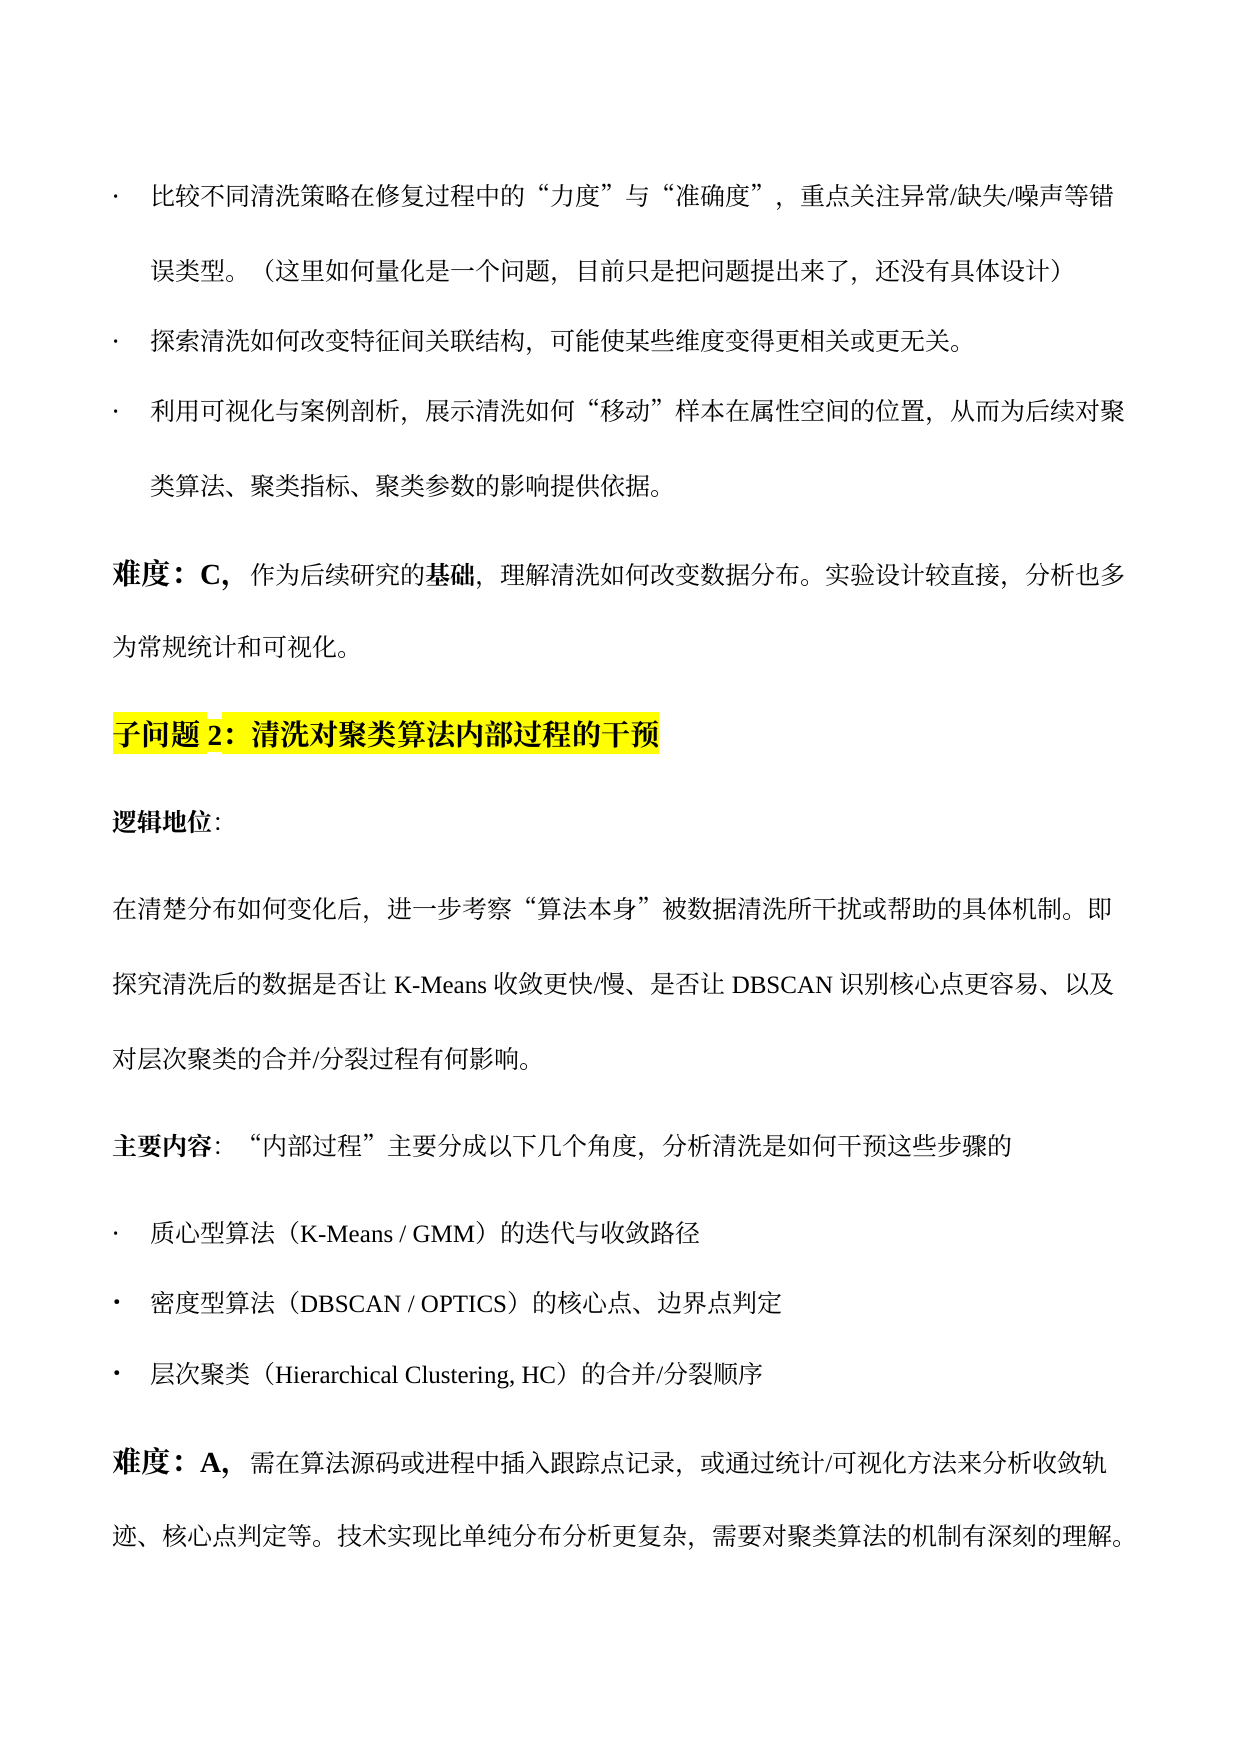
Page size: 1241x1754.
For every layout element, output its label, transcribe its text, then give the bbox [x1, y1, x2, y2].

list 利用可视化与案例剖析，展示清洗如何“移动”样本在属性空间的位置，从而为后续对聚类算法、聚类指标、聚类参数的影响提供依据。 [112, 377, 1128, 517]
list 密度型算法（DBSCAN / OPTICS）的核心点、边界点判定 [112, 1269, 1128, 1334]
text 难度：C，作为后续研究的基础，理解清洗如何改变数据分布。实验设计较直接，分析也多为常规统计和可视化。 [112, 539, 1128, 679]
text 子问题 2：清洗对聚类算法内部过程的干预 [112, 701, 1128, 766]
text 难度：A，需在算法源码或进程中插入跟踪点记录，或通过统计/可视化方法来分析收敛轨迹、核心点判定等。技术实现比单纯分布分析更复杂，需要对聚类算法的机制有深刻的理解。 [112, 1428, 1128, 1567]
text 在清楚分布如何变化后，进一步考察“算法本身”被数据清洗所干扰或帮助的具体机制。即探究清洗后的数据是否让 K-Means 收敛更快/慢、是否让 DBSCAN 识别核心点更容易、以及对层次聚类的合并/分裂过程有何影响。 [112, 876, 1128, 1090]
list 探索清洗如何改变特征间关联结构，可能使某些维度变得更相关或更无关。 [112, 307, 1128, 372]
list 质心型算法（K-Means / GMM）的迭代与收敛路径 [112, 1199, 1128, 1264]
text 主要内容：“内部过程”主要分成以下几个角度，分析清洗是如何干预这些步骤的 [112, 1112, 1128, 1177]
list 比较不同清洗策略在修复过程中的“力度”与“准确度”，重点关注异常/缺失/噪声等错误类型。（这里如何量化是一个问题，目前只是把问题提出来了，还没有具体设计） [112, 162, 1128, 302]
list 层次聚类（Hierarchical Clustering, HC）的合并/分裂顺序 [112, 1340, 1128, 1405]
text 逻辑地位： [112, 788, 1128, 853]
